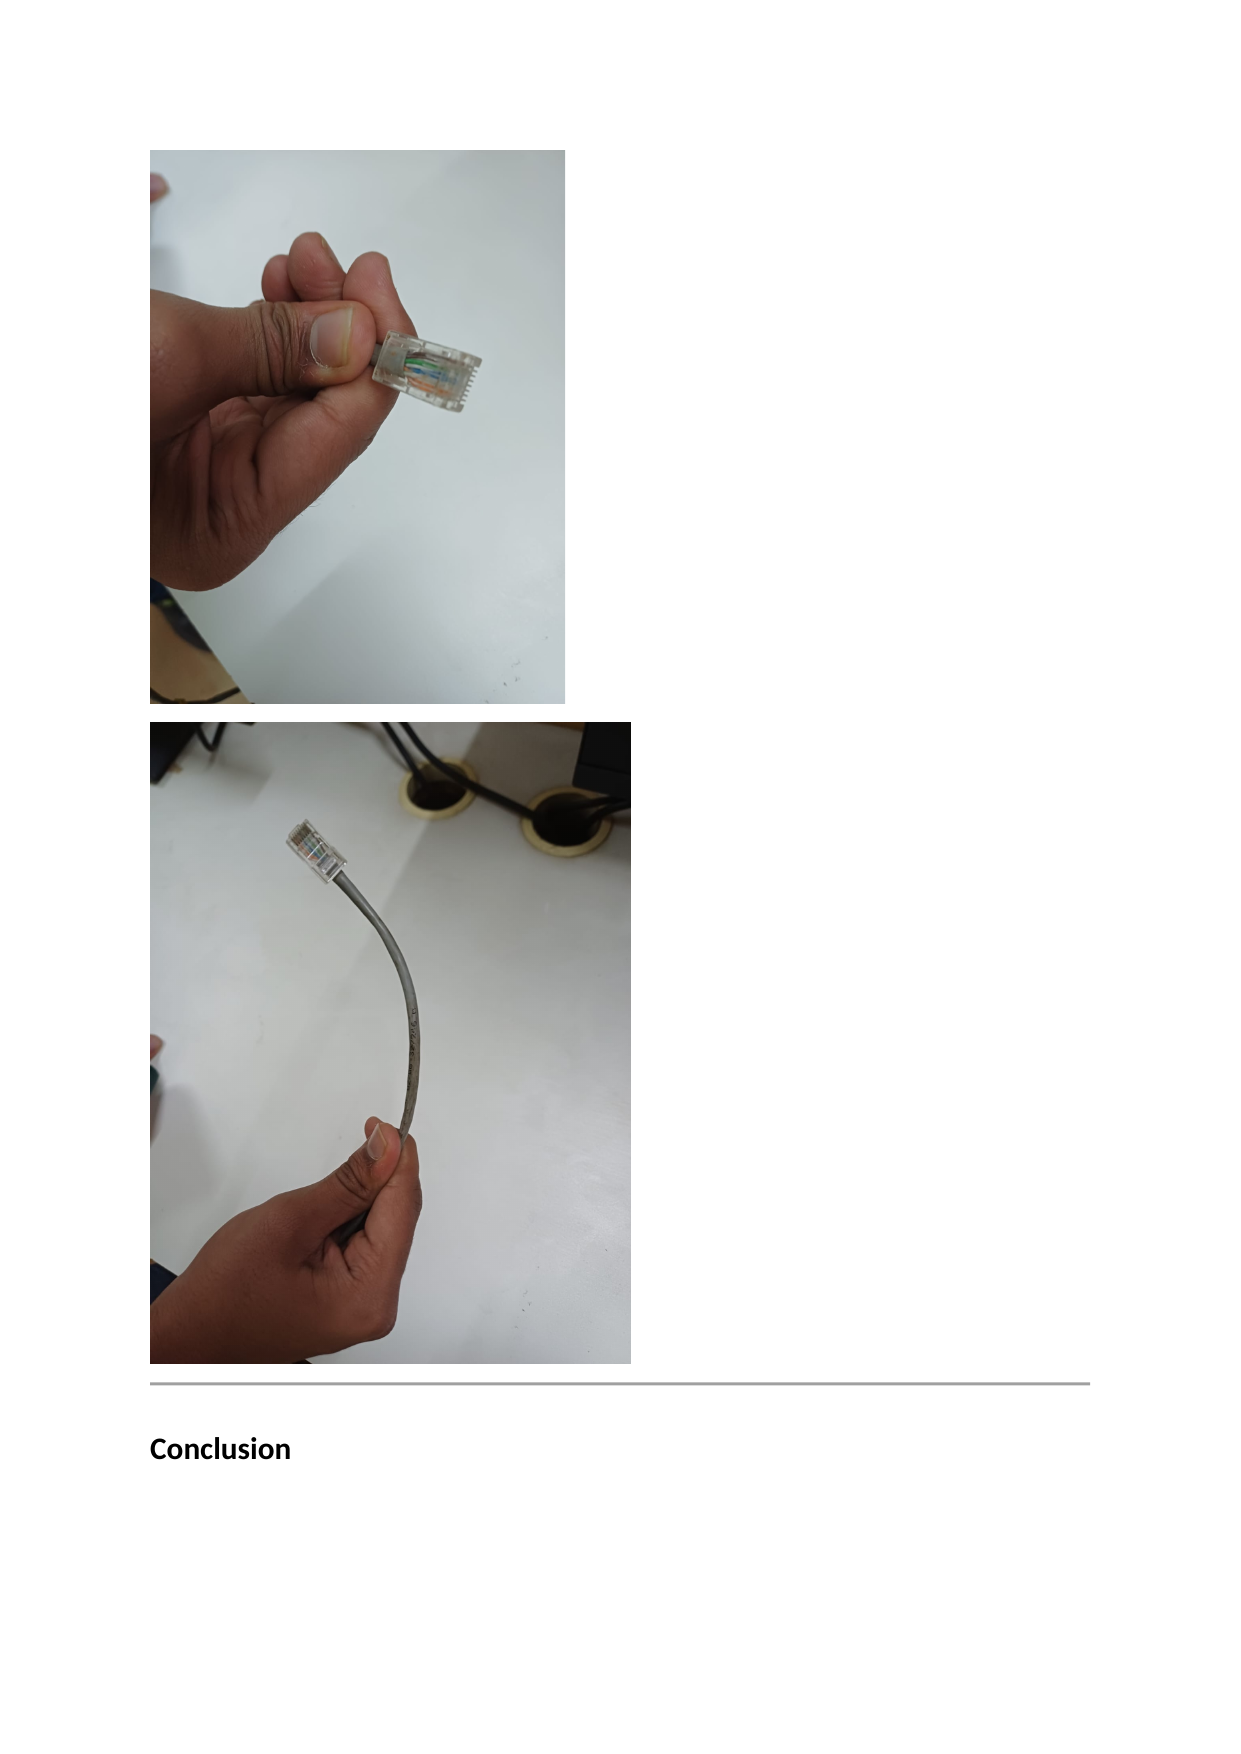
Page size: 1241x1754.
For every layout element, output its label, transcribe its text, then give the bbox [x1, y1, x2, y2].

picture [150, 722, 631, 1364]
text Conclusion [150, 1429, 1090, 1467]
picture [150, 150, 565, 704]
